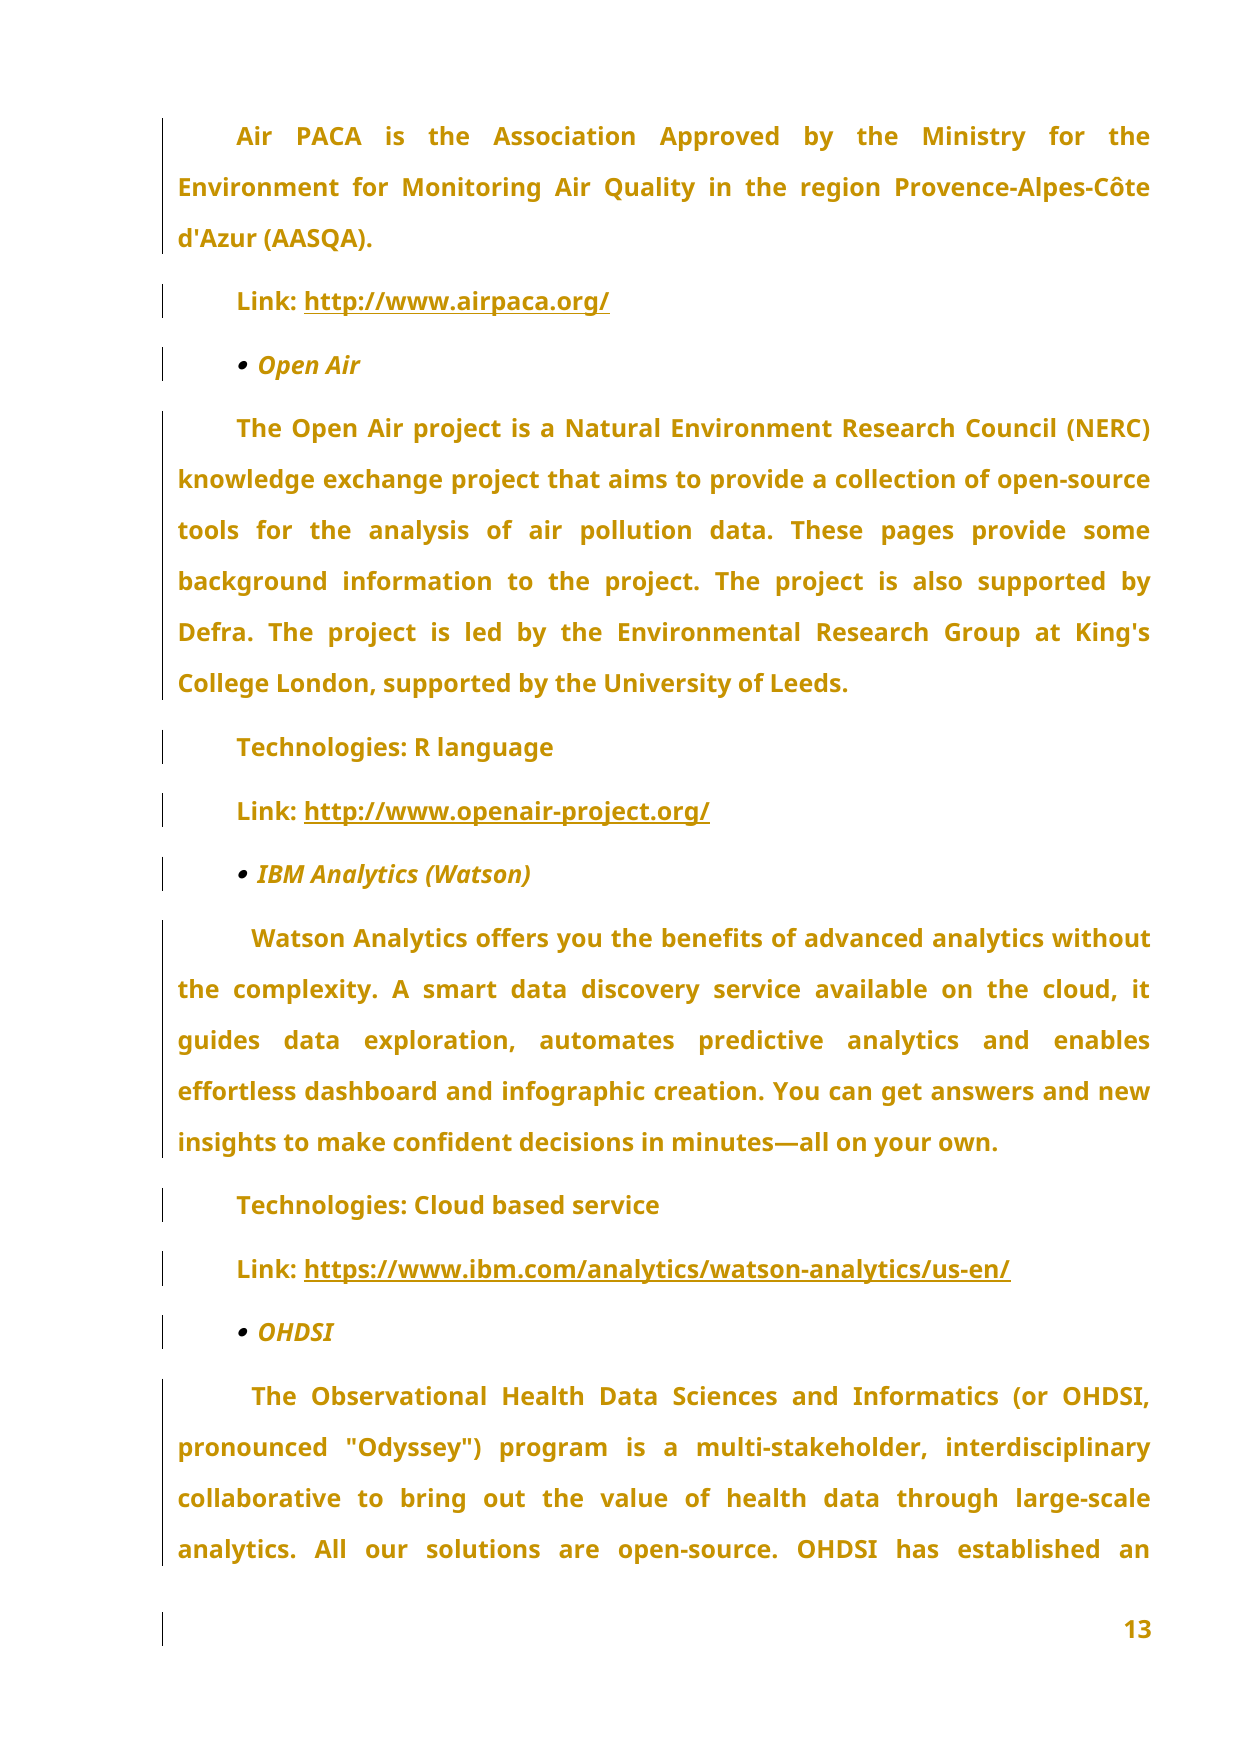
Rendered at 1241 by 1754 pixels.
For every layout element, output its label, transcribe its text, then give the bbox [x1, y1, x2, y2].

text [177, 1378, 1152, 1566]
text Watson Analytics offers you the benefits of advanced analytics without the complexity. A smart data discovery service available on the cloud, it guides data exploration, automates predictive analytics and enables effortless dashboard and infographic creation. You can get answers and new insights to make confident decisions in minutes—all on your own. [177, 920, 1152, 1158]
list OHDSI [177, 1315, 1152, 1349]
text Air PACA is the Association Approved by the Ministry for the Environment for Monitoring Air Quality in the region Provence-Alpes-Côte d'Azur (AASQA). [177, 118, 1152, 254]
text Technologies: R language [177, 729, 1152, 764]
list IBM Analytics (Watson) [177, 857, 1152, 891]
text Link: http://www.airpaca.org/ [177, 284, 1152, 318]
text Technologies: Cloud based service [177, 1188, 1152, 1222]
text Link: http://www.openair-project.org/ [177, 793, 1152, 827]
list Open Air [177, 347, 1152, 381]
text The Open Air project is a Natural Environment Research Council (NERC) knowledge exchange project that aims to provide a collection of open-source tools for the analysis of air pollution data. These pages provide some background information to the project. The project is also supported by Defra. The project is led by the Environmental Research Group at King's College London, supported by the University of Leeds. [177, 411, 1152, 700]
text Link: https://www.ibm.com/analytics/watson-analytics/us-en/ [177, 1251, 1152, 1286]
